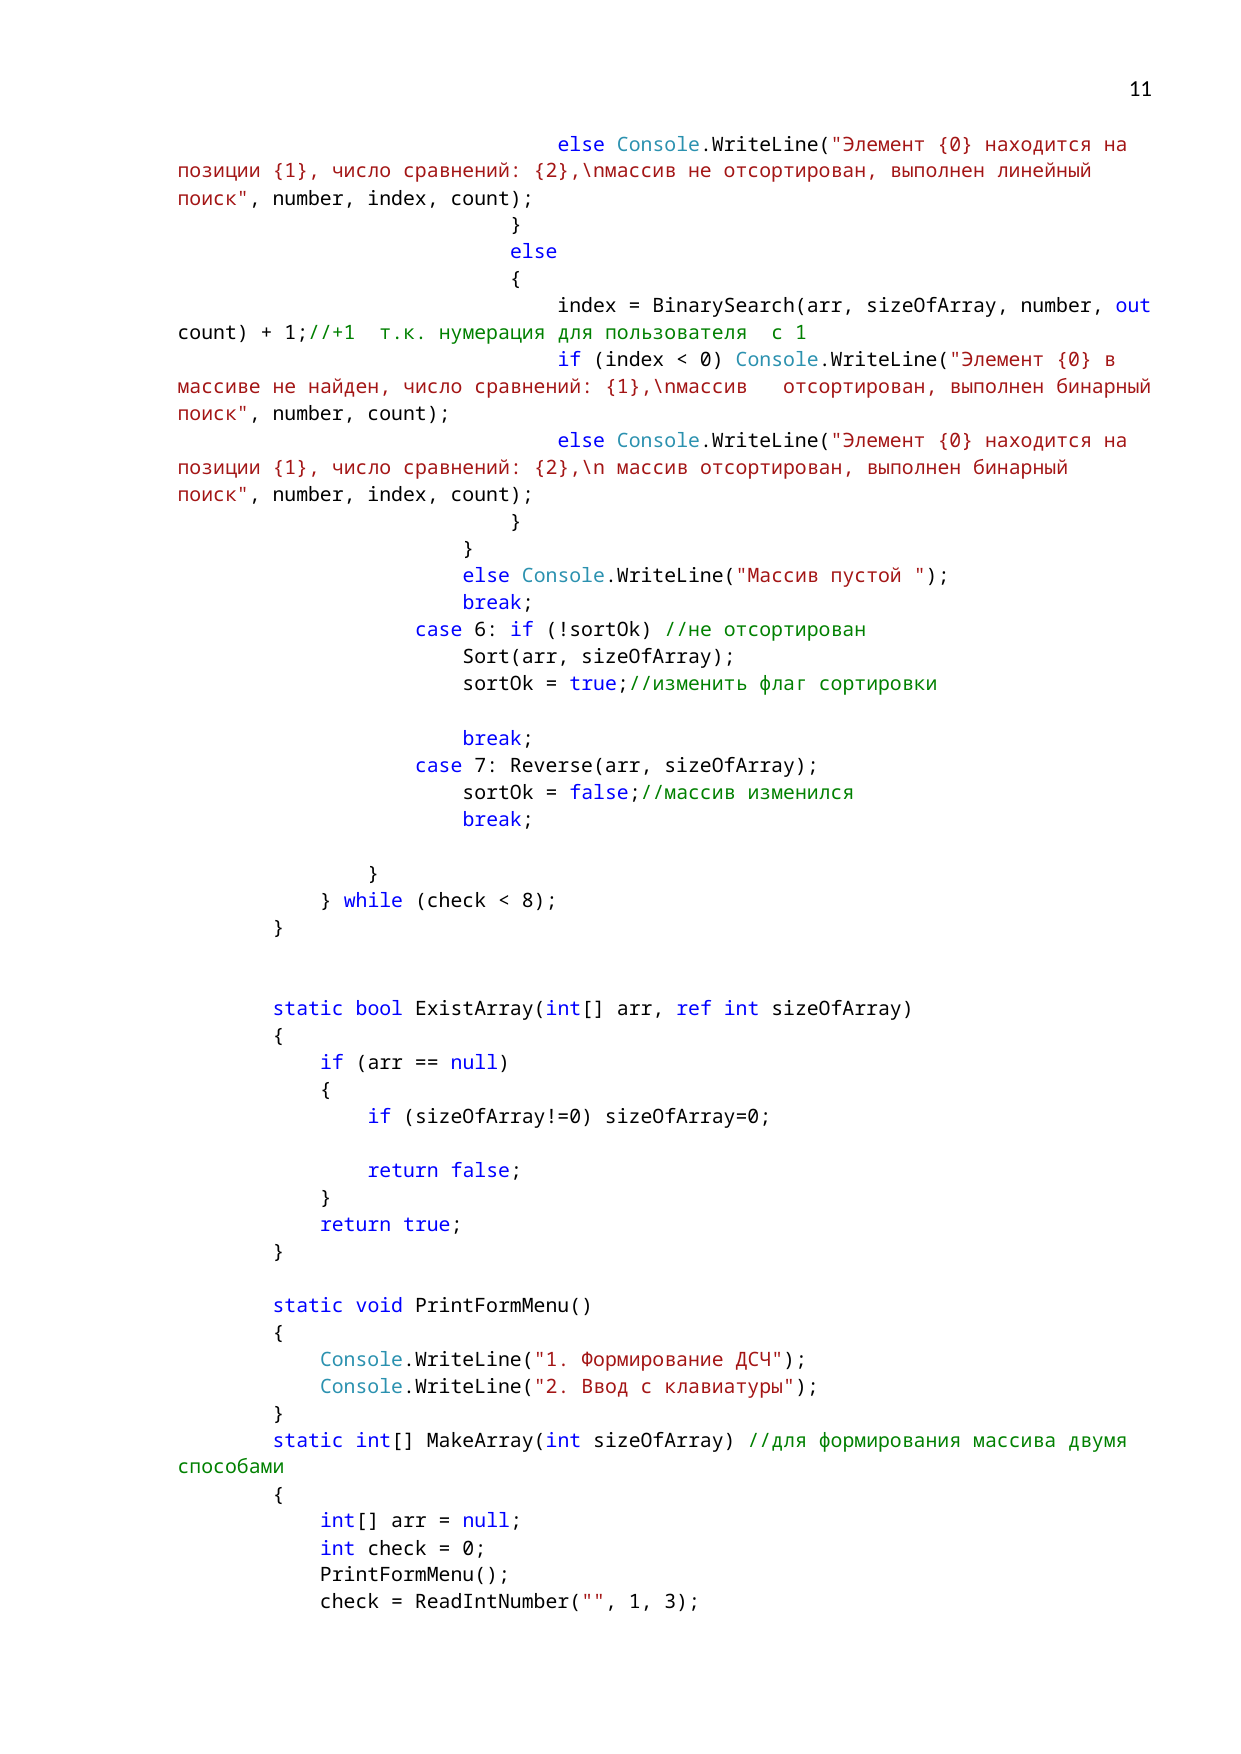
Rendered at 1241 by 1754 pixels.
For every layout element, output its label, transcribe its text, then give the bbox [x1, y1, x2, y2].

text { [177, 1075, 1152, 1102]
text if (arr == null) [177, 1048, 1152, 1075]
text sortOk = true;//изменить флаг сортировки [177, 669, 1152, 696]
text int check = 0; [177, 1534, 1152, 1561]
text } [177, 859, 1152, 886]
text else Console.WriteLine("Массив пустой "); [177, 561, 1152, 588]
text Console.WriteLine("1. Формирование ДСЧ"); [177, 1345, 1152, 1372]
text break; [177, 805, 1152, 832]
text return false; [177, 1156, 1152, 1183]
text else Console.WriteLine("Элемент {0} находится на позиции {1}, число сравнений: {2},\n массив отсортирован, выполнен бинарный поиск", number, index, count); [177, 427, 1152, 507]
text check = ReadIntNumber("", 1, 3); [177, 1588, 1152, 1615]
text } [177, 211, 1152, 238]
text sortOk = false;//массив изменился [177, 778, 1152, 805]
text if (index < 0) Console.WriteLine("Элемент {0} в массиве не найден, число сравнений: {1},\nмассив отсортирован, выполнен бинарный поиск", number, count); [177, 346, 1152, 427]
text } [177, 507, 1152, 534]
text { [177, 1021, 1152, 1048]
text static int[] MakeArray(int sizeOfArray) //для формирования массива двумя способами [177, 1426, 1152, 1480]
text case 7: Reverse(arr, sizeOfArray); [177, 751, 1152, 778]
text static bool ExistArray(int[] arr, ref int sizeOfArray) [177, 994, 1152, 1021]
text return true; [177, 1210, 1152, 1237]
text } [177, 534, 1152, 561]
text } [177, 1237, 1152, 1264]
text int[] arr = null; [177, 1507, 1152, 1534]
text PrintFormMenu(); [177, 1561, 1152, 1588]
text Console.WriteLine("2. Ввод с клавиатуры"); [177, 1372, 1152, 1399]
text { [177, 1318, 1152, 1345]
text index = BinarySearch(arr, sizeOfArray, number, out count) + 1;//+1 т.к. нумерация для пользователя с 1 [177, 292, 1152, 346]
text } while (check < 8); [177, 886, 1152, 913]
text else Console.WriteLine("Элемент {0} находится на позиции {1}, число сравнений: {2},\nмассив не отсортирован, выполнен линейный поиск", number, index, count); [177, 130, 1152, 211]
text Sort(arr, sizeOfArray); [177, 642, 1152, 669]
text else [177, 238, 1152, 265]
text case 6: if (!sortOk) //не отсортирован [177, 615, 1152, 642]
text } [177, 1399, 1152, 1426]
text if (sizeOfArray!=0) sizeOfArray=0; [177, 1102, 1152, 1129]
text } [177, 913, 1152, 940]
text static void PrintFormMenu() [177, 1291, 1152, 1318]
text { [177, 265, 1152, 292]
text break; [177, 588, 1152, 615]
text } [177, 1183, 1152, 1210]
text break; [177, 724, 1152, 751]
text { [177, 1480, 1152, 1507]
